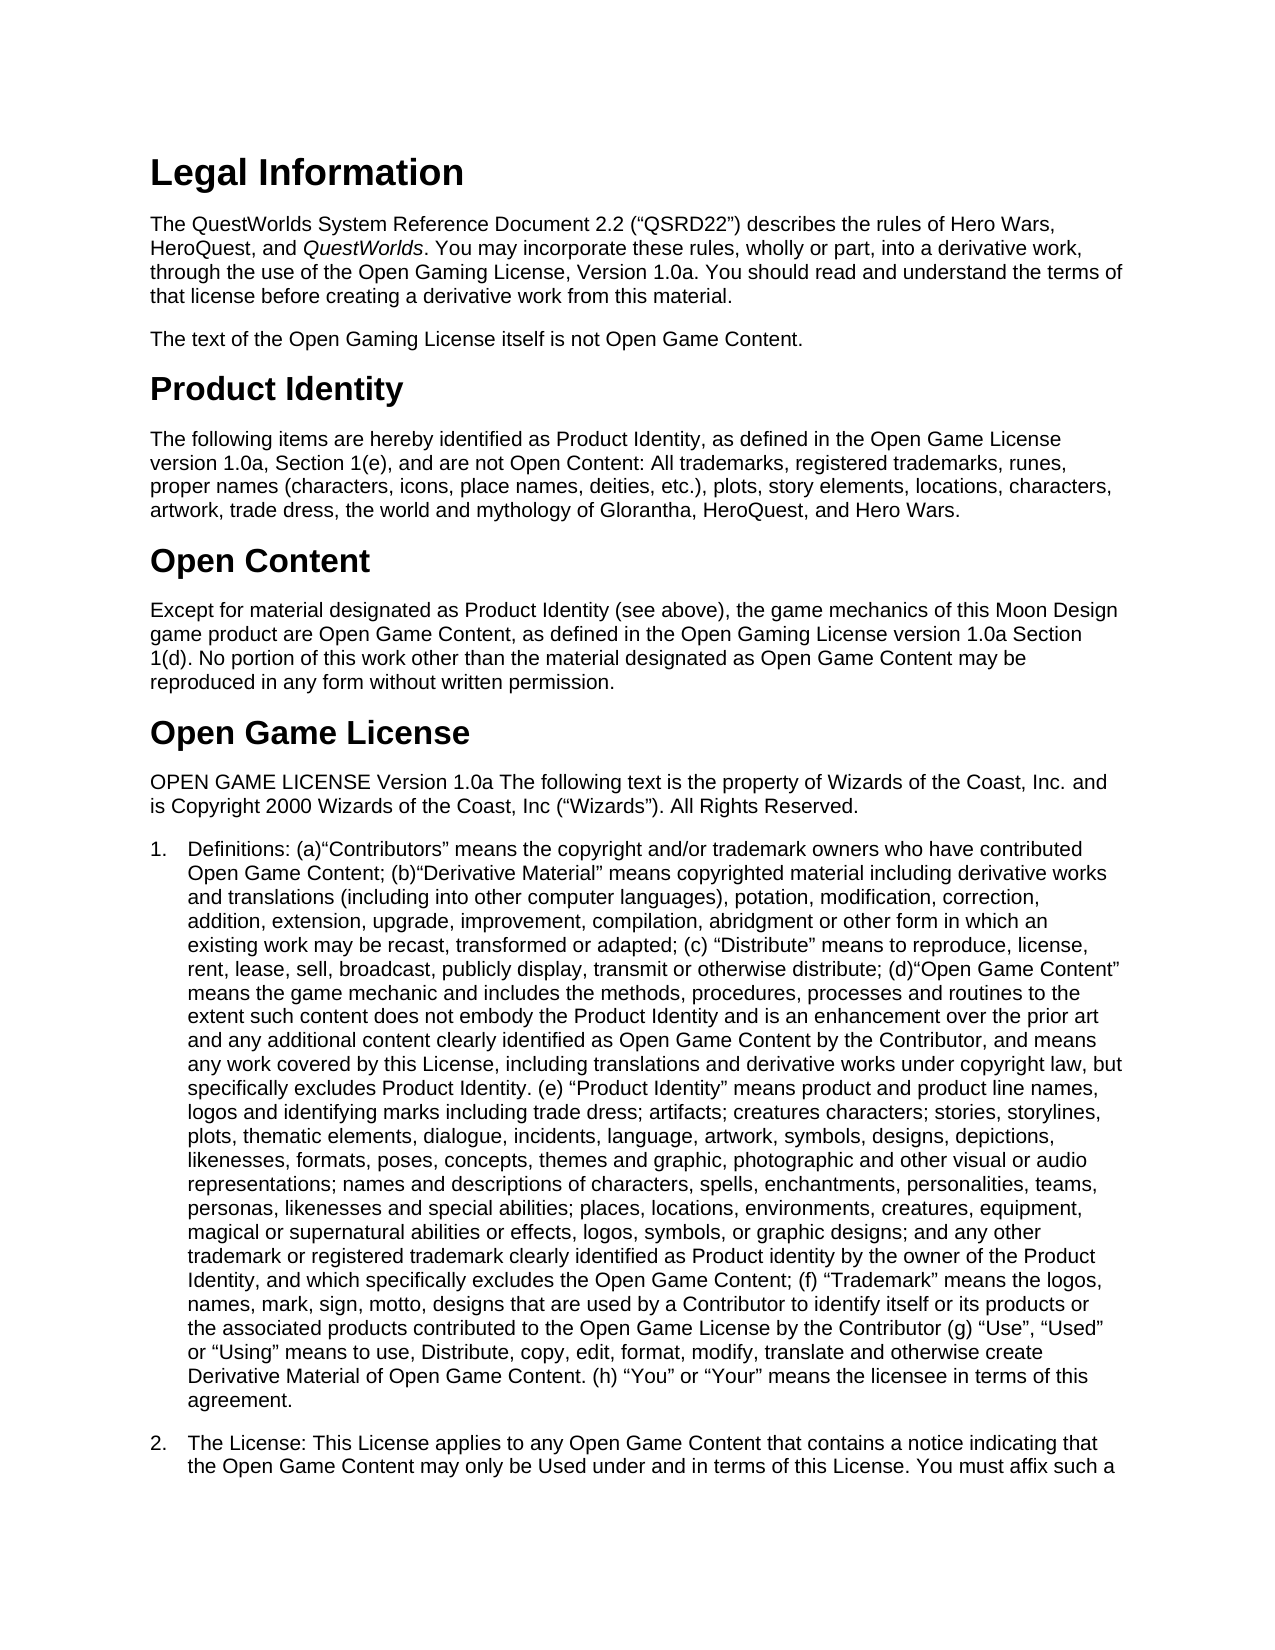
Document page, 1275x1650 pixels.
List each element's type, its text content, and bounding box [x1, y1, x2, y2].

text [150, 1430, 1125, 1478]
text Open Content [150, 541, 1125, 579]
text Open Game License [150, 713, 1125, 751]
text The text of the Open Gaming License itself is not Open Game Content. [150, 326, 1125, 350]
text The following items are hereby identified as Product Identity, as defined in the Open Game License version 1.0a, Section 1(e), and are not Open Content: All trademarks, registered trademarks, runes, proper names (characters, icons, place names, deities, etc.), plots, story elements, locations, characters, artwork, trade dress, the world and mythology of Glorantha, HeroQuest, and Hero Wars. [150, 426, 1125, 522]
text Product Identity [150, 369, 1125, 408]
text Legal Information [150, 150, 1125, 193]
text OPEN GAME LICENSE Version 1.0a The following text is the property of Wizards of the Coast, Inc. and is Copyright 2000 Wizards of the Coast, Inc (“Wizards”). All Rights Reserved. [150, 770, 1125, 818]
text The QuestWorlds System Reference Document 2.2 (“QSRD22”) describes the rules of Hero Wars, HeroQuest, and QuestWorlds. You may incorporate these rules, wholly or part, into a derivative work, through the use of the Open Gaming License, Version 1.0a. You should read and understand the terms of that license before creating a derivative work from this material. [150, 212, 1125, 308]
text 1. Definitions: (a)“Contributors” means the copyright and/or trademark owners who have contributed Open Game Content; (b)“Derivative Material” means copyrighted material including derivative works and translations (including into other computer languages), potation, modification, correction, addition, extension, upgrade, improvement, compilation, abridgment or other form in which an existing work may be recast, transformed or adapted; (c) “Distribute” means to reproduce, license, rent, lease, sell, broadcast, publicly display, transmit or otherwise distribute; (d)“Open Game Content” means the game mechanic and includes the methods, procedures, processes and routines to the extent such content does not embody the Product Identity and is an enhancement over the prior art and any additional content clearly identified as Open Game Content by the Contributor, and means any work covered by this License, including translations and derivative works under copyright law, but specifically excludes Product Identity. (e) “Product Identity” means product and product line names, logos and identifying marks including trade dress; artifacts; creatures characters; stories, storylines, plots, thematic elements, dialogue, incidents, language, artwork, symbols, designs, depictions, likenesses, formats, poses, concepts, themes and graphic, photographic and other visual or audio representations; names and descriptions of characters, spells, enchantments, personalities, teams, personas, likenesses and special abilities; places, locations, environments, creatures, equipment, magical or supernatural abilities or effects, logos, symbols, or graphic designs; and any other trademark or registered trademark clearly identified as Product identity by the owner of the Product Identity, and which specifically excludes the Open Game Content; (f) “Trademark” means the logos, names, mark, sign, motto, designs that are used by a Contributor to identify itself or its products or the associated products contributed to the Open Game License by the Contributor (g) “Use”, “Used” or “Using” means to use, Distribute, copy, edit, format, modify, translate and otherwise create Derivative Material of Open Game Content. (h) “You” or “Your” means the licensee in terms of this agreement. [150, 837, 1125, 1412]
text Except for material designated as Product Identity (see above), the game mechanics of this Moon Design game product are Open Game Content, as defined in the Open Gaming License version 1.0a Section 1(d). No portion of this work other than the material designated as Open Game Content may be reproduced in any form without written permission. [150, 598, 1125, 694]
